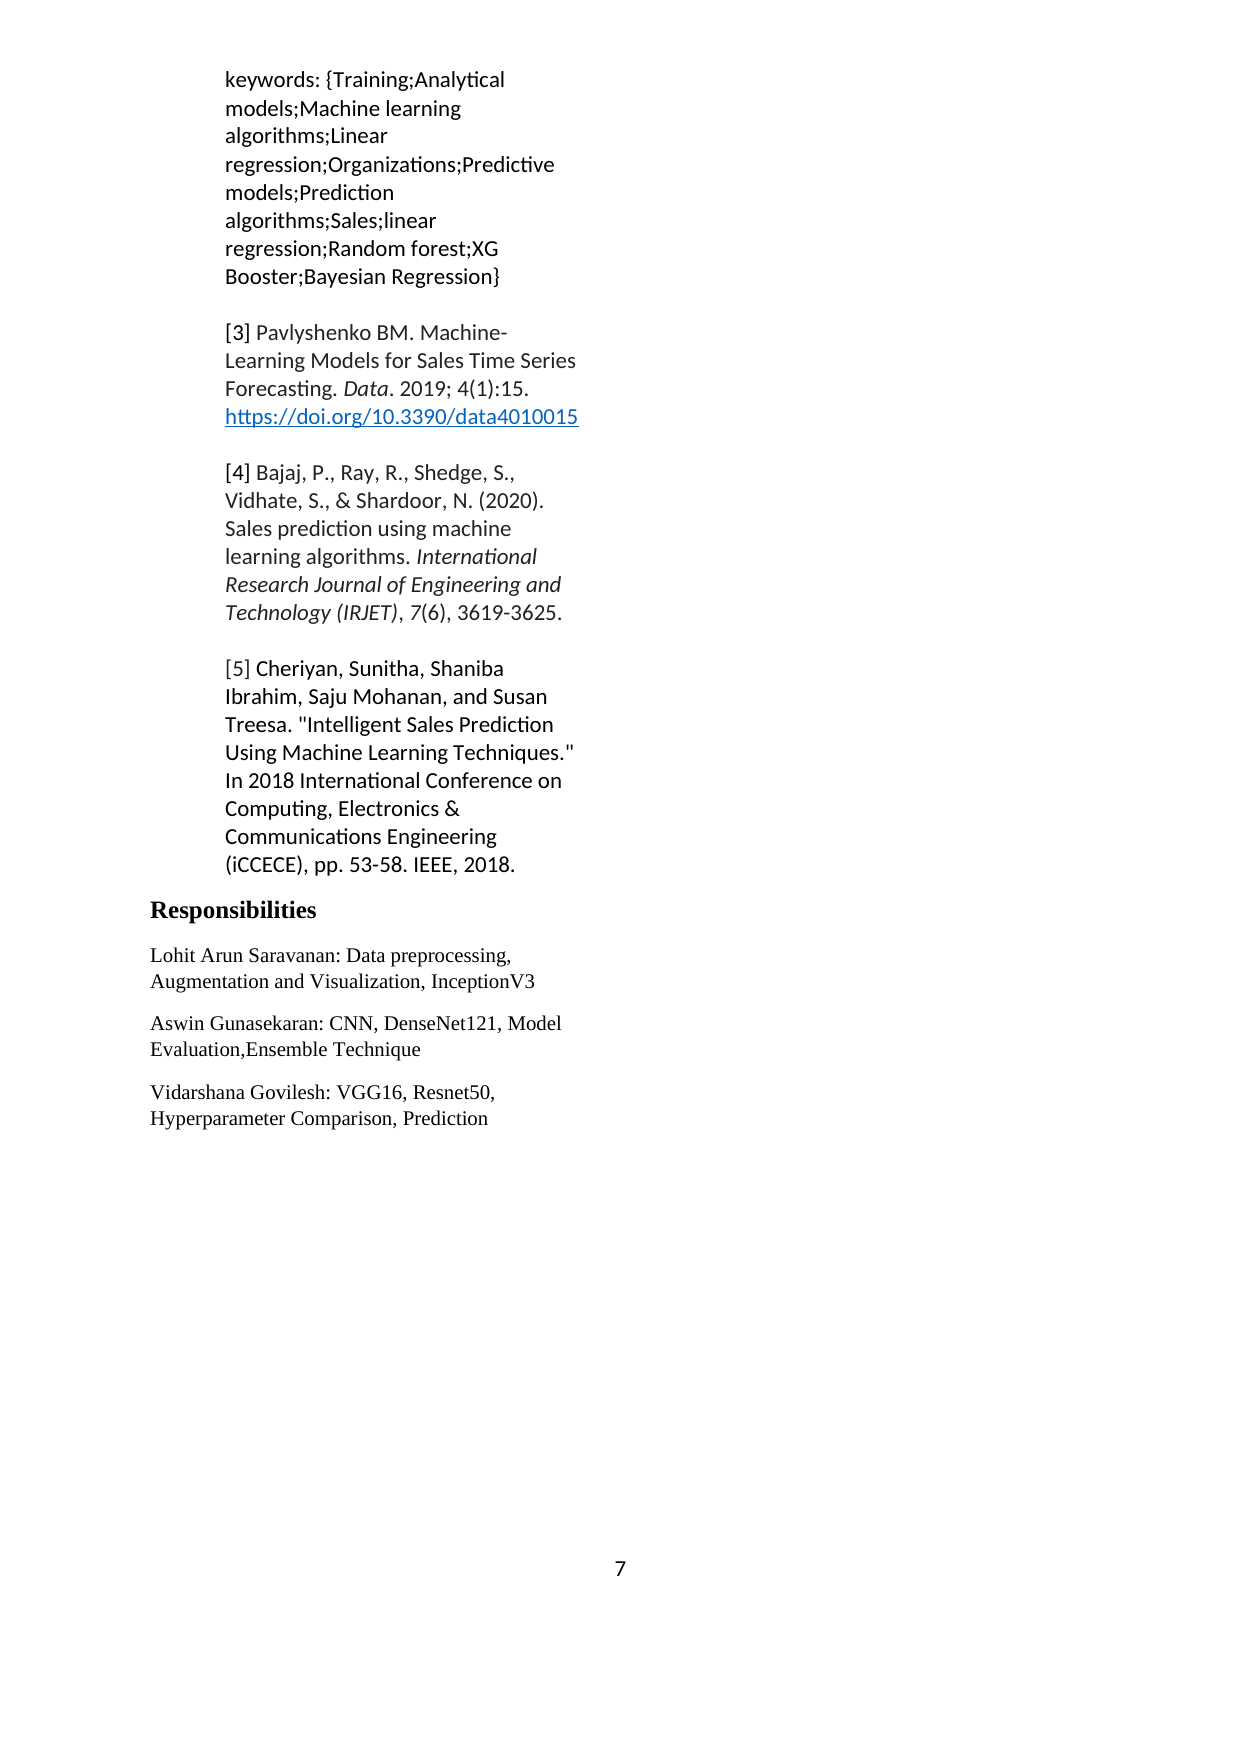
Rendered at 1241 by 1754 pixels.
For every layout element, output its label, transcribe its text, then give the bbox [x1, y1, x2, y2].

text Lohit Arun Saravanan: Data preprocessing, Augmentation and Visualization, InceptionV3 [150, 943, 583, 993]
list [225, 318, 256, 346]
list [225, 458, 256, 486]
text Vidarshana Govilesh: VGG16, Resnet50, Hyperparameter Comparison, Prediction [150, 1080, 583, 1130]
list [5] Cheriyan, Sunitha, Shaniba Ibrahim, Saju Mohanan, and Susan Treesa. "Intelligent Sales Prediction Using Machine Learning Techniques." In 2018 International Conference on Computing, Electronics & Communications Engineering (iCCECE), pp. 53-58. IEEE, 2018. [225, 654, 583, 878]
text Responsibilities [150, 895, 583, 924]
list [3] Pavlyshenko BM. Machine-Learning Models for Sales Time Series Forecasting. Data. 2019; 4(1):15. https://doi.org/10.3390/data4010015 [508, 318, 583, 430]
text Aswin Gunasekaran: CNN, DenseNet121, Model Evaluation,Ensemble Technique [150, 1011, 583, 1061]
